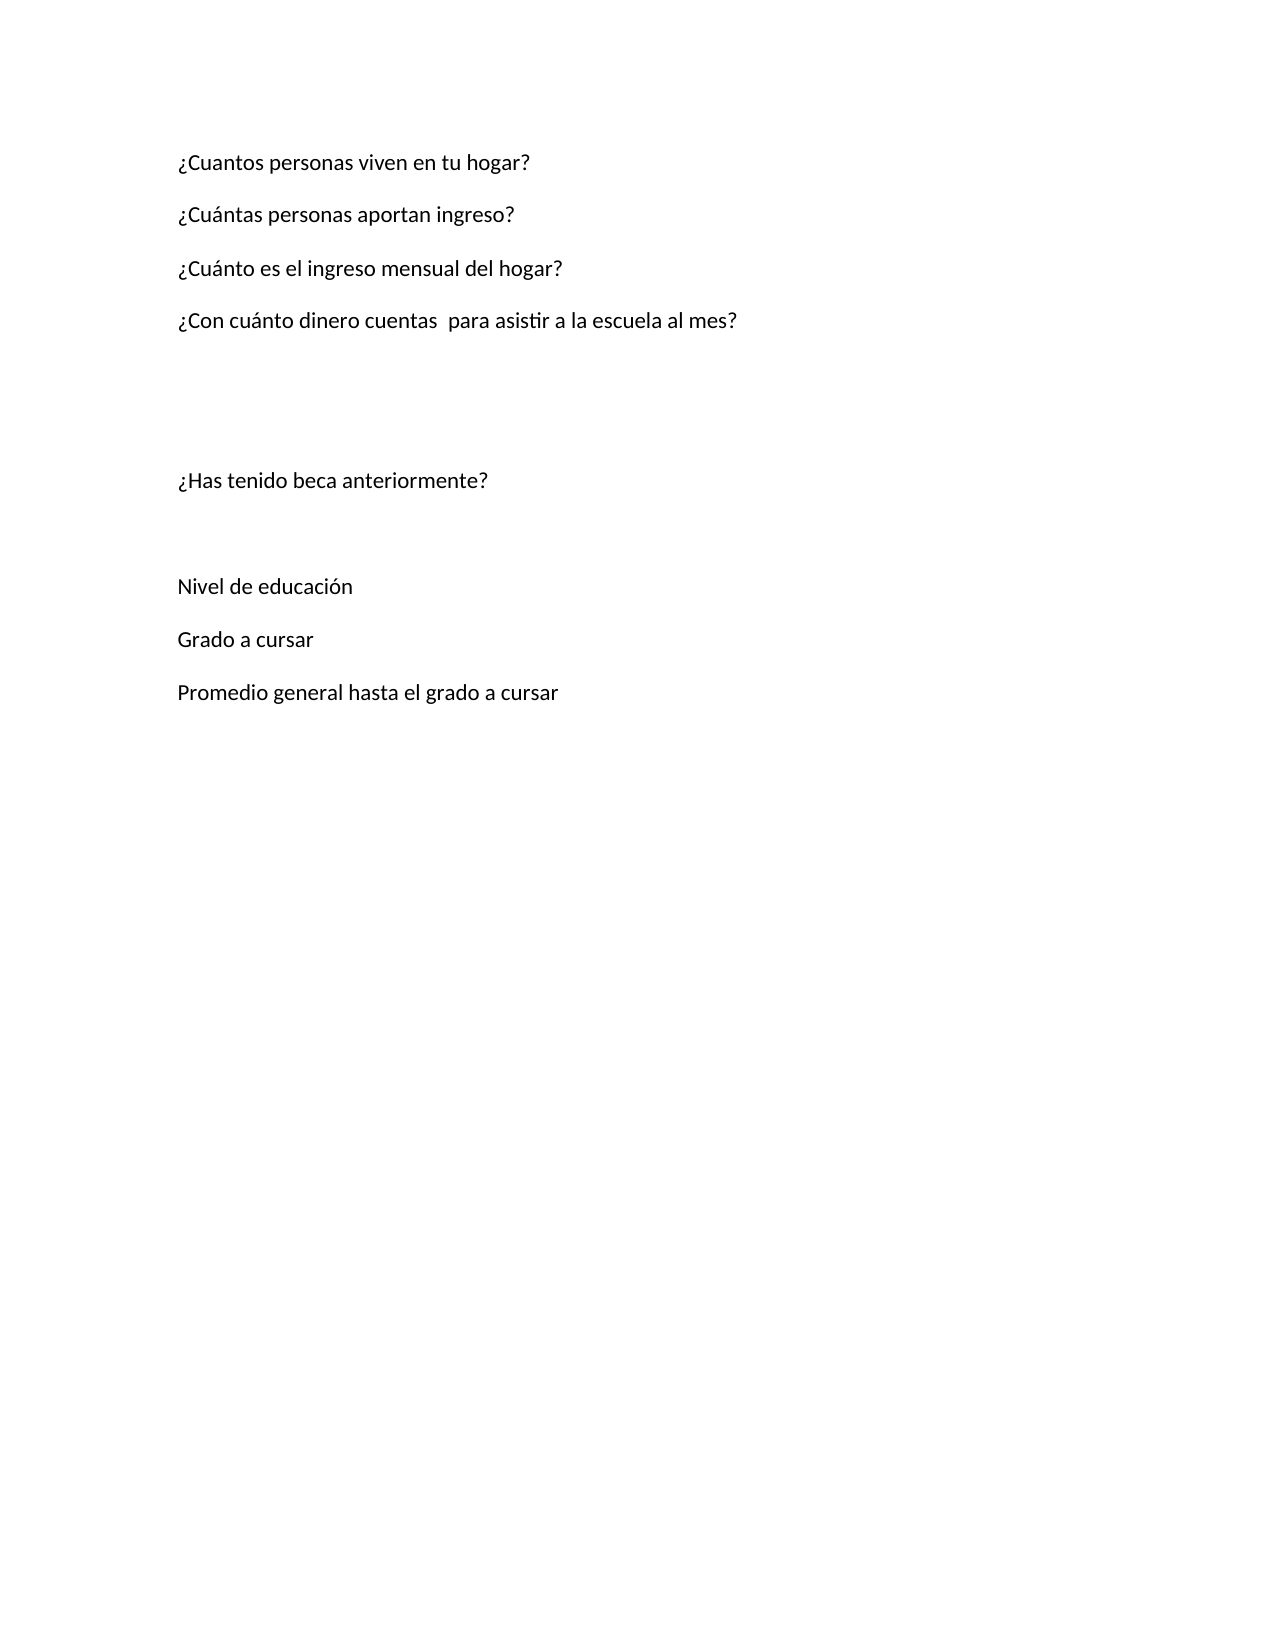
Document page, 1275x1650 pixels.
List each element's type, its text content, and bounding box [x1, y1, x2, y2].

text ¿Has tenido beca anteriormente? [177, 466, 1098, 494]
text Promedio general hasta el grado a cursar [177, 678, 1098, 706]
text ¿Cuánto es el ingreso mensual del hogar? [177, 254, 1098, 282]
text ¿Con cuánto dinero cuentas para asistir a la escuela al mes? [177, 307, 1098, 335]
text ¿Cuántas personas aportan ingreso? [177, 201, 1098, 229]
text Nivel de educación [177, 572, 1098, 600]
text Grado a cursar [177, 625, 1098, 653]
text ¿Cuantos personas viven en tu hogar? [177, 148, 1098, 176]
